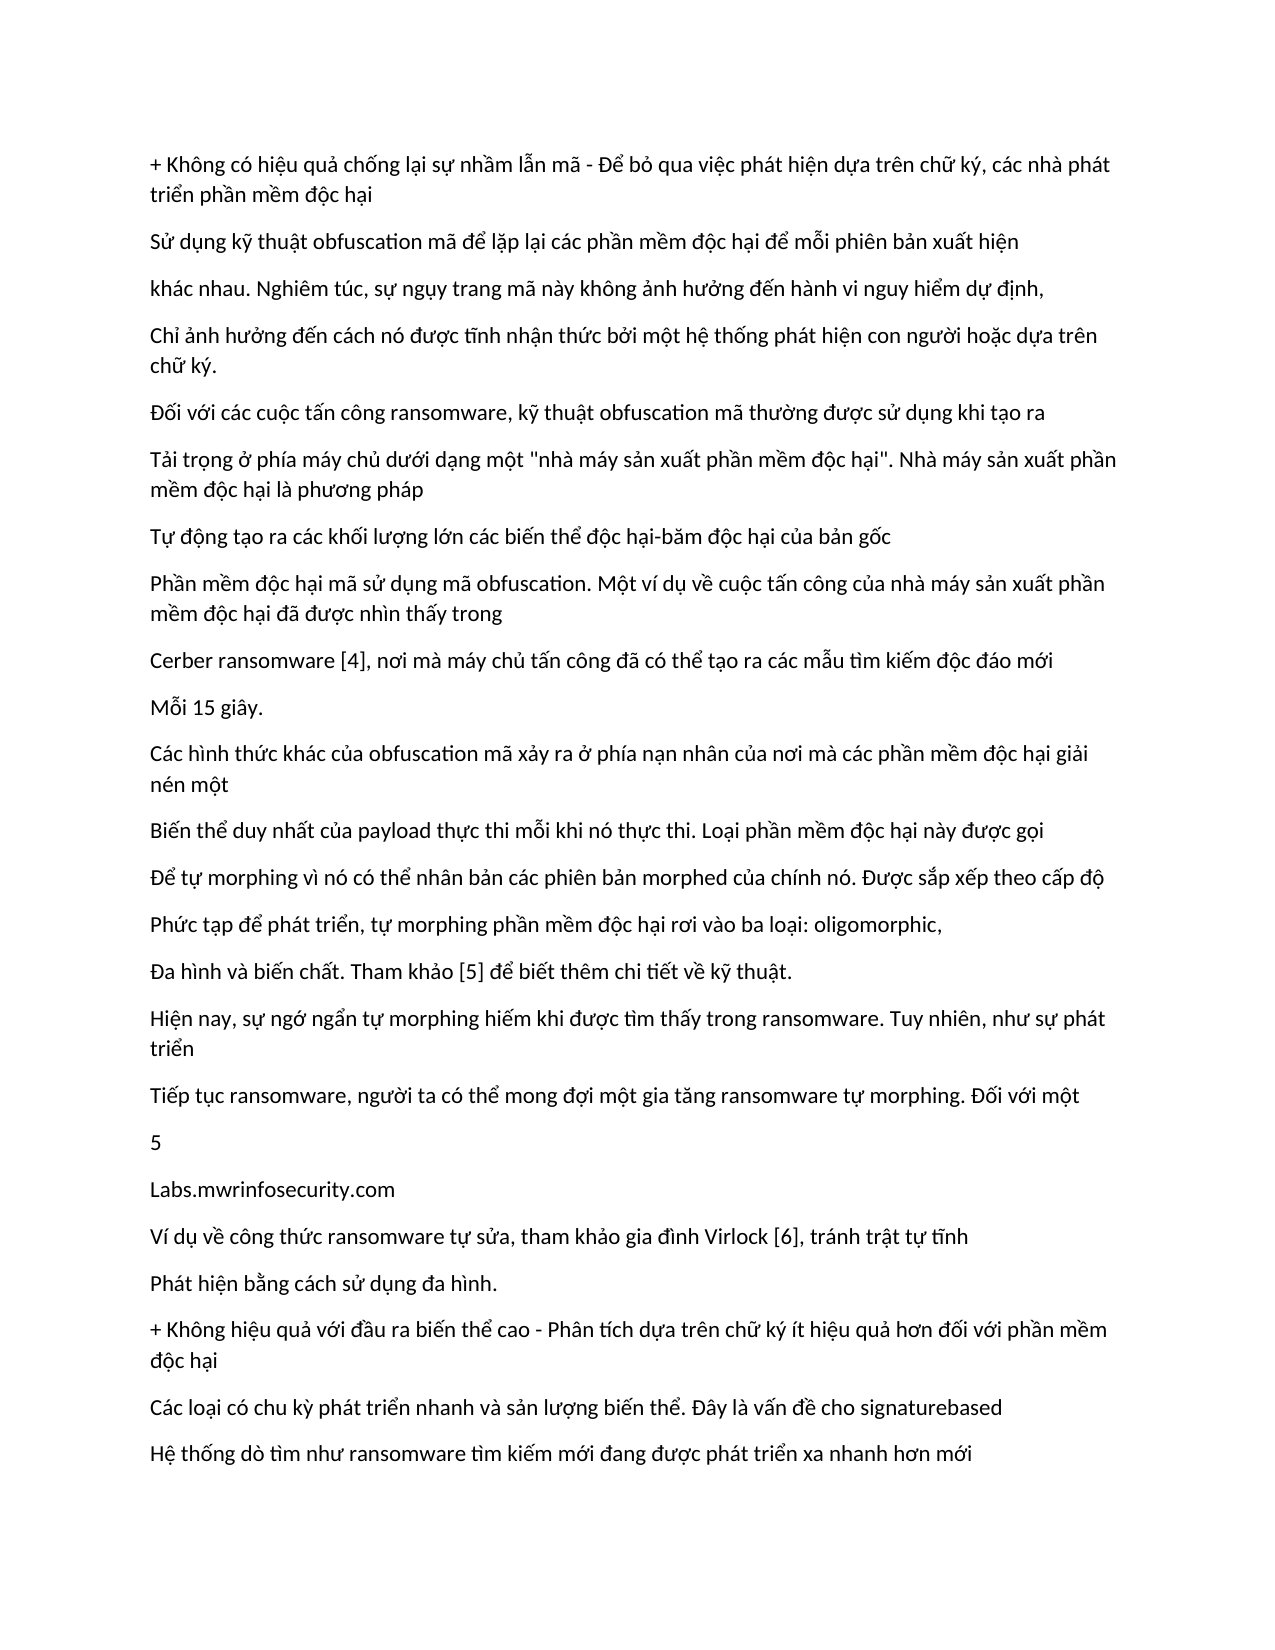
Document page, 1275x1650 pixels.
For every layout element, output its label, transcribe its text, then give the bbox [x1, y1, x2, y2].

text Tiếp tục ransomware, người ta có thể mong đợi một gia tăng ransomware tự morphing. Đối với một [150, 1081, 1125, 1109]
text Ví dụ về công thức ransomware tự sửa, tham khảo gia đình Virlock [6], tránh trật tự tĩnh [150, 1222, 1125, 1250]
text Các hình thức khác của obfuscation mã xảy ra ở phía nạn nhân của nơi mà các phần mềm độc hại giải nén một [150, 739, 1125, 798]
text Tự động tạo ra các khối lượng lớn các biến thể độc hại-băm độc hại của bản gốc [150, 522, 1125, 550]
text Cerber ransomware [4], nơi mà máy chủ tấn công đã có thể tạo ra các mẫu tìm kiếm độc đáo mới [150, 646, 1125, 674]
text Phức tạp để phát triển, tự morphing phần mềm độc hại rơi vào ba loại: oligomorphic, [150, 910, 1125, 938]
text Sử dụng kỹ thuật obfuscation mã để lặp lại các phần mềm độc hại để mỗi phiên bản xuất hiện [150, 227, 1125, 255]
text Chỉ ảnh hưởng đến cách nó được tĩnh nhận thức bởi một hệ thống phát hiện con người hoặc dựa trên chữ ký. [150, 321, 1125, 379]
text Các loại có chu kỳ phát triển nhanh và sản lượng biến thể. Đây là vấn đề cho signaturebased [150, 1393, 1125, 1421]
text Hiện nay, sự ngớ ngẩn tự morphing hiếm khi được tìm thấy trong ransomware. Tuy nhiên, như sự phát triển [150, 1004, 1125, 1062]
text Phát hiện bằng cách sử dụng đa hình. [150, 1269, 1125, 1297]
text Labs.mwrinfosecurity.com [150, 1175, 1125, 1203]
text Đối với các cuộc tấn công ransomware, kỹ thuật obfuscation mã thường được sử dụng khi tạo ra [150, 398, 1125, 426]
text Mỗi 15 giây. [150, 693, 1125, 721]
text Phần mềm độc hại mã sử dụng mã obfuscation. Một ví dụ về cuộc tấn công của nhà máy sản xuất phần mềm độc hại đã được nhìn thấy trong [150, 569, 1125, 627]
text khác nhau. Nghiêm túc, sự ngụy trang mã này không ảnh hưởng đến hành vi nguy hiểm dự định, [150, 274, 1125, 302]
text + Không hiệu quả với đầu ra biến thể cao - Phân tích dựa trên chữ ký ít hiệu quả hơn đối với phần mềm độc hại [150, 1316, 1125, 1374]
text Biến thể duy nhất của payload thực thi mỗi khi nó thực thi. Loại phần mềm độc hại này được gọi [150, 817, 1125, 845]
text Để tự morphing vì nó có thể nhân bản các phiên bản morphed của chính nó. Được sắp xếp theo cấp độ [150, 863, 1125, 892]
text 5 [150, 1128, 1125, 1156]
text Hệ thống dò tìm như ransomware tìm kiếm mới đang được phát triển xa nhanh hơn mới [150, 1439, 1125, 1468]
text + Không có hiệu quả chống lại sự nhầm lẫn mã - Để bỏ qua việc phát hiện dựa trên chữ ký, các nhà phát triển phần mềm độc hại [150, 150, 1125, 208]
text Đa hình và biến chất. Tham khảo [5] để biết thêm chi tiết về kỹ thuật. [150, 957, 1125, 985]
text Tải trọng ở phía máy chủ dưới dạng một "nhà máy sản xuất phần mềm độc hại". Nhà máy sản xuất phần mềm độc hại là phương pháp [150, 445, 1125, 503]
